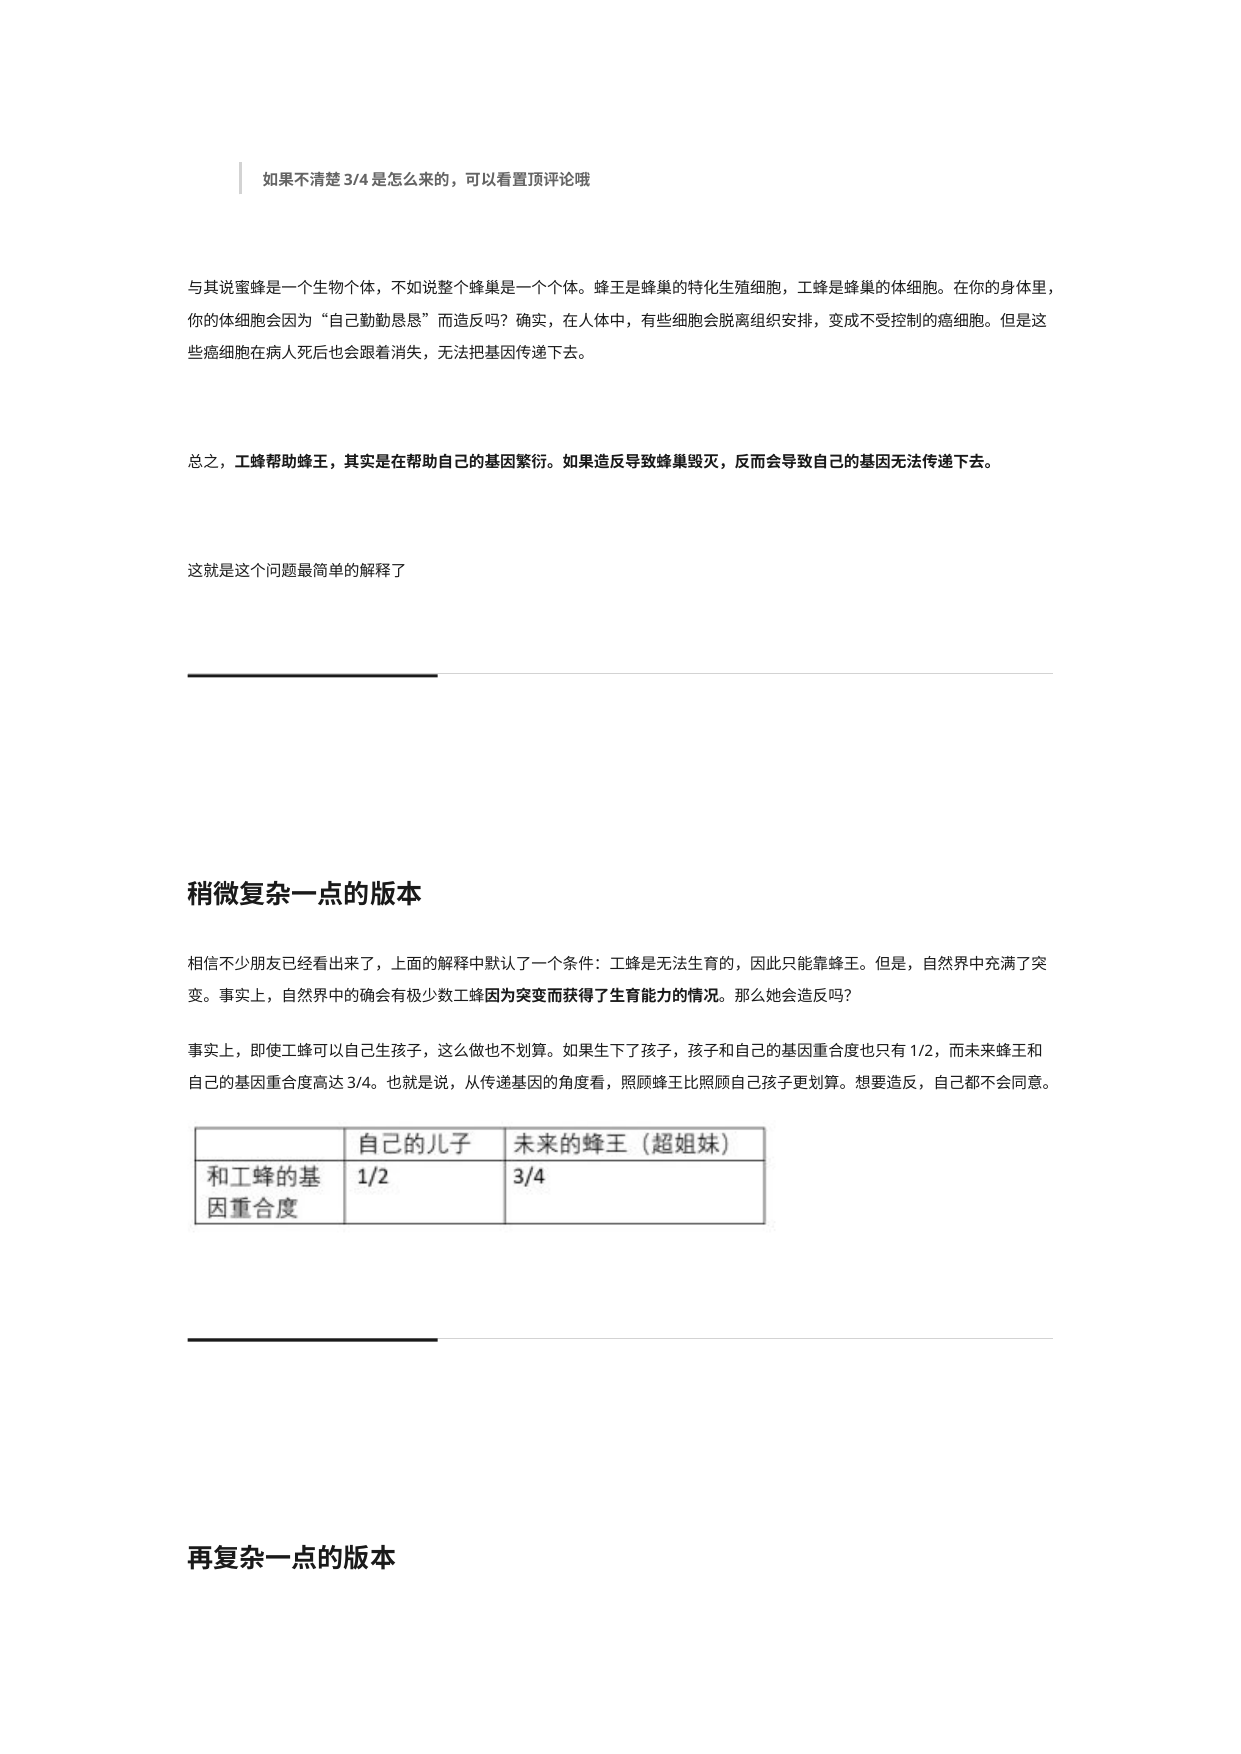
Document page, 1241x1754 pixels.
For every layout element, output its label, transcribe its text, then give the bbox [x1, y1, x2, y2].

text 如果不清楚3/4是怎么来的，可以看置顶评论哦 [242, 162, 978, 194]
subtitle 再复杂一点的版本 [187, 1523, 1053, 1588]
text 相信不少朋友已经看出来了，上面的解释中默认了一个条件：工蜂是无法生育的，因此只能靠蜂王。但是，自然界中充满了突变。事实上，自然界中的确会有极少数工蜂因为突变而获得了生育能力的情况。那么她会造反吗？ [187, 946, 1053, 1011]
text 事实上，即使工蜂可以自己生孩子，这么做也不划算。如果生下了孩子，孩子和自己的基因重合度也只有1/2，而未来蜂王和自己的基因重合度高达3/4。也就是说，从传递基因的角度看，照顾蜂王比照顾自己孩子更划算。想要造反，自己都不会同意。 [187, 1033, 1053, 1098]
subtitle 稍微复杂一点的版本 [187, 859, 1053, 924]
text 这就是这个问题最简单的解释了 [187, 553, 1053, 586]
picture [187, 1120, 782, 1239]
text 总之，工蜂帮助蜂王，其实是在帮助自己的基因繁衍。如果造反导致蜂巢毁灭，反而会导致自己的基因无法传递下去。 [187, 444, 1053, 477]
text 与其说蜜蜂是一个生物个体，不如说整个蜂巢是一个个体。蜂王是蜂巢的特化生殖细胞，工蜂是蜂巢的体细胞。在你的身体里，你的体细胞会因为“自己勤勤恳恳”而造反吗？确实，在人体中，有些细胞会脱离组织安排，变成不受控制的癌细胞。但是这些癌细胞在病人死后也会跟着消失，无法把基因传递下去。 [187, 271, 1053, 368]
